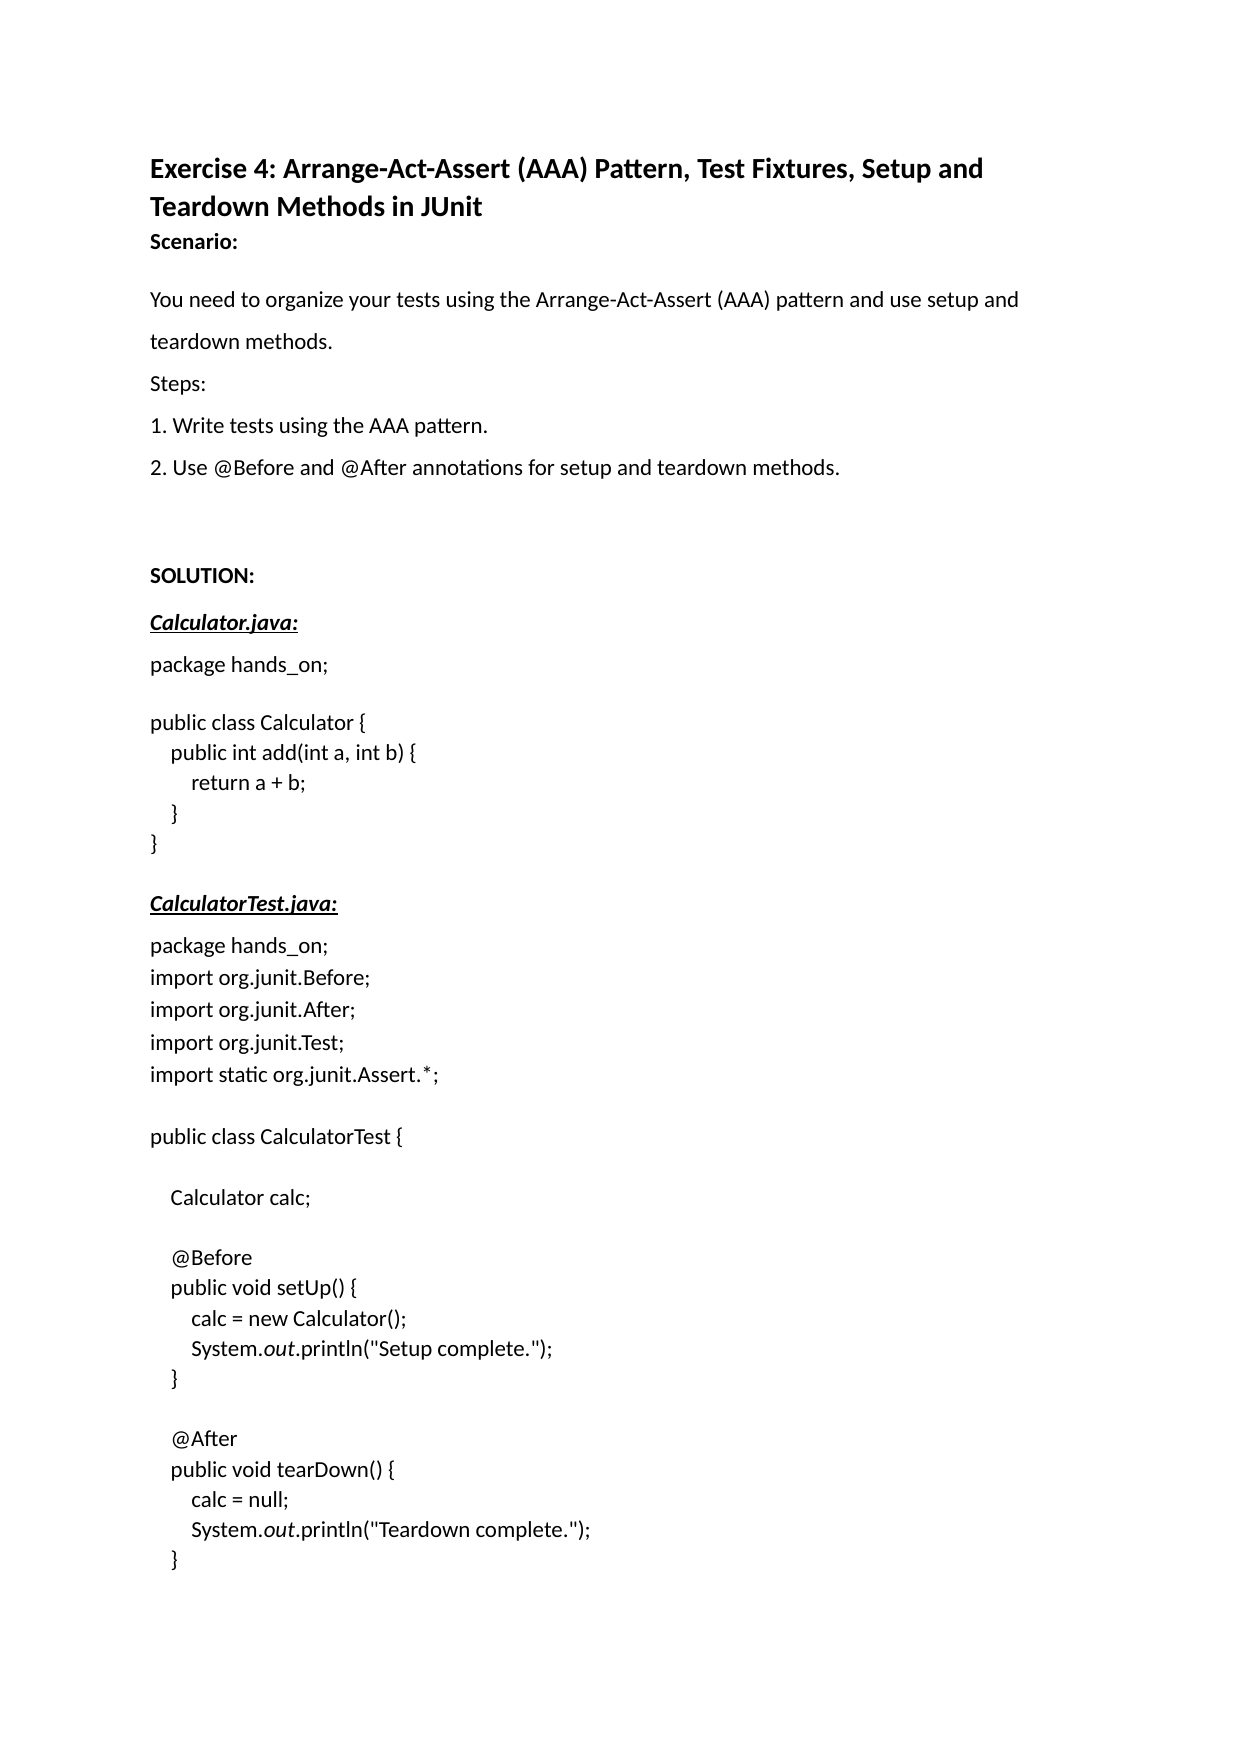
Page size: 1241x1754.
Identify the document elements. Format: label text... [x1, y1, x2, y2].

text } [150, 1545, 1090, 1573]
text Calculator.java: [150, 608, 1090, 636]
text @Before [150, 1243, 1090, 1271]
text calc = new Calculator(); [150, 1304, 1090, 1332]
text SOLUTION: [150, 561, 1090, 589]
text You need to organize your tests using the Arrange-Act-Assert (AAA) pattern and use setup and teardown methods. [150, 286, 1090, 356]
text 2. Use @Before and @After annotations for setup and teardown methods. [150, 453, 1090, 481]
text public class Calculator { [150, 708, 1090, 736]
text 1. Write tests using the AAA pattern. [150, 411, 1090, 439]
text } [150, 1364, 1090, 1392]
text System.out.println("Teardown complete."); [150, 1515, 1090, 1543]
text import org.junit.Before; [150, 963, 1090, 991]
text package hands_on; [150, 650, 1090, 678]
text import org.junit.After; [150, 996, 1090, 1024]
text Scenario: [150, 227, 1090, 255]
text @After [150, 1424, 1090, 1452]
text package hands_on; [150, 931, 1090, 959]
text Steps: [150, 369, 1090, 397]
text public void tearDown() { [150, 1455, 1090, 1483]
text CalculatorTest.java: [150, 889, 1090, 917]
text System.out.println("Setup complete."); [150, 1334, 1090, 1362]
text Exercise 4: Arrange-Act-Assert (AAA) Pattern, Test Fixtures, Setup and Teardown Methods in JUnit [150, 150, 1090, 224]
text } [150, 799, 1090, 827]
text public void setUp() { [150, 1273, 1090, 1301]
text public int add(int a, int b) { [150, 738, 1090, 766]
text calc = null; [150, 1485, 1090, 1513]
text import org.junit.Test; [150, 1028, 1090, 1056]
text return a + b; [150, 768, 1090, 796]
text Calculator calc; [150, 1183, 1090, 1211]
text import static org.junit.Assert.*; [150, 1060, 1090, 1088]
text public class CalculatorTest { [150, 1122, 1090, 1150]
text } [150, 829, 1090, 857]
